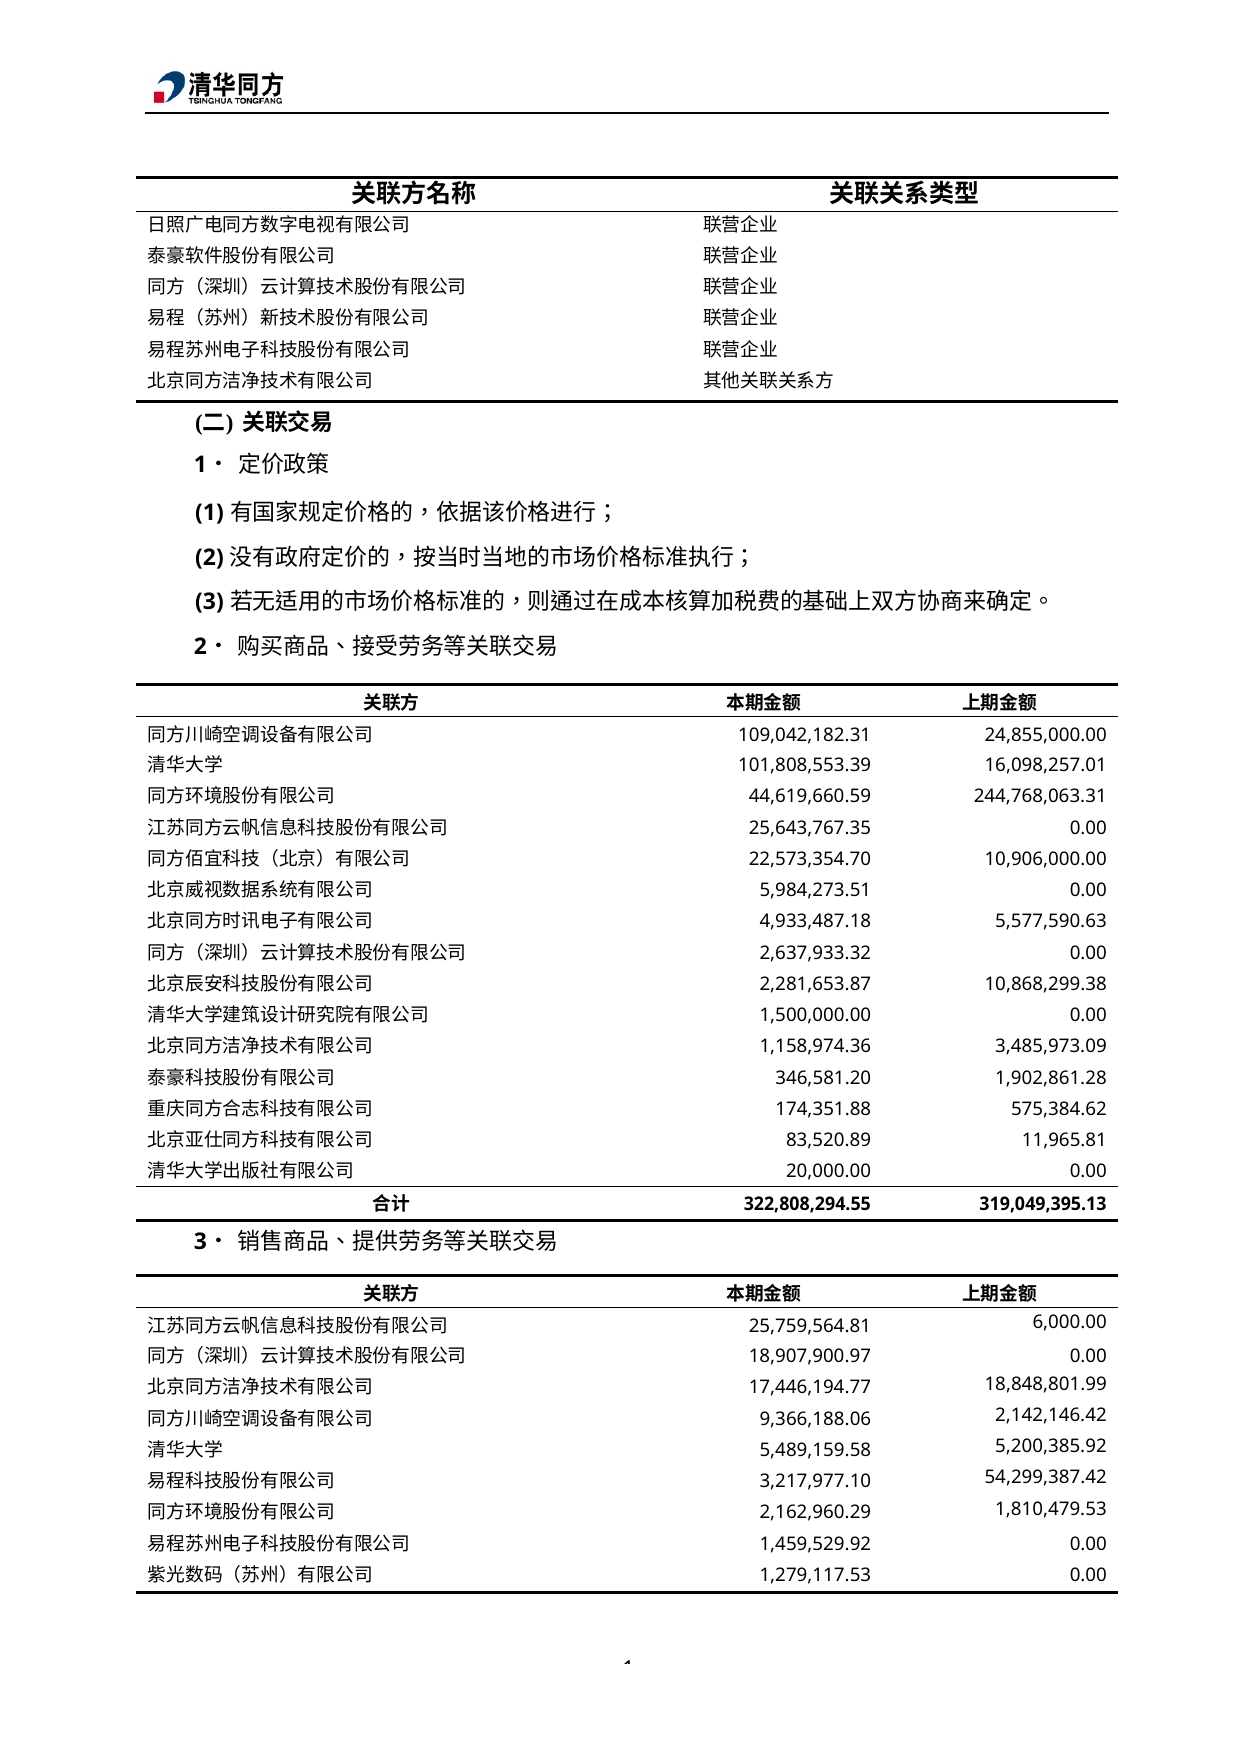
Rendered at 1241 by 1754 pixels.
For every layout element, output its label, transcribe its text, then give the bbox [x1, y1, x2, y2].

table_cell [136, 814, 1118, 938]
text (二) 关联交易 1． 定价政策 [194, 406, 336, 479]
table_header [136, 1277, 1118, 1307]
text 3． 销售商品、提供劳务等关联交易 [194, 1225, 1130, 1256]
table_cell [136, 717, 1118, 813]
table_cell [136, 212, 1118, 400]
picture [147, 63, 290, 108]
text (1) 有国家规定价格的，依据该价格进行； [195, 496, 1130, 527]
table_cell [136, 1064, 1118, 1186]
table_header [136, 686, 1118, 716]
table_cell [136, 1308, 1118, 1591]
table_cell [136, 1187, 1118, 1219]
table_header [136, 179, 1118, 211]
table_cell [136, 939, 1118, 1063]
text (2) 没有政府定价的，按当时当地的市场价格标准执行； [195, 540, 1130, 572]
text (3) 若无适用的市场价格标准的，则通过在成本核算加税费的基础上双方协商来确定。 2． 购买商品、接受劳务等关联交易 [194, 585, 1068, 662]
